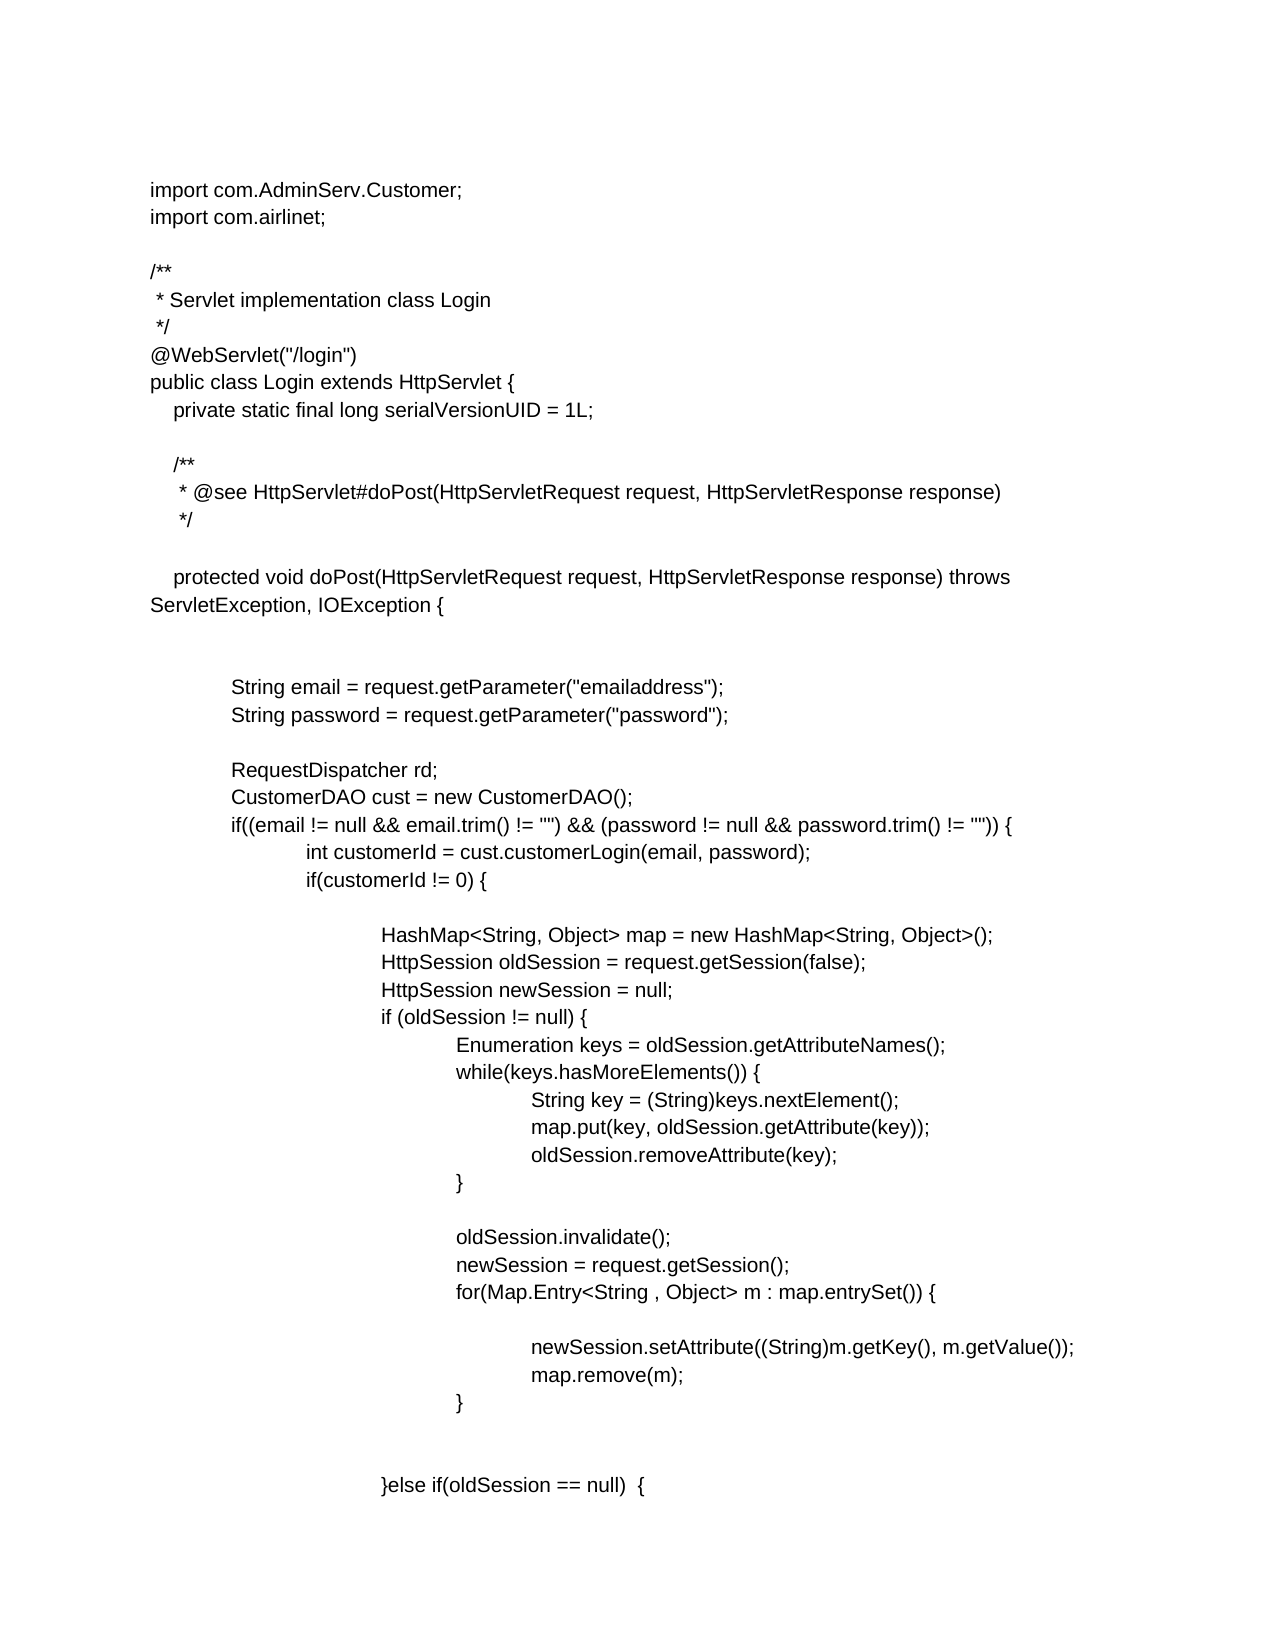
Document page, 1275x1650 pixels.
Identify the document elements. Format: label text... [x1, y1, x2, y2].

text CustomerDAO cust = new CustomerDAO(); [150, 785, 1125, 809]
text @WebServlet("/login") [150, 342, 1125, 366]
text String password = request.getParameter("password"); [150, 703, 1125, 727]
text oldSession.removeAttribute(key); [150, 1143, 1125, 1167]
text /** [150, 452, 1125, 476]
text String email = request.getParameter("emailaddress"); [150, 675, 1125, 699]
text } [150, 1170, 1125, 1194]
text if(customerId != 0) { [150, 868, 1125, 892]
text * Servlet implementation class Login [150, 287, 1125, 311]
text String key = (String)keys.nextElement(); [150, 1088, 1125, 1112]
text RequestDispatcher rd; [150, 758, 1125, 782]
text map.remove(m); [150, 1363, 1125, 1387]
text map.put(key, oldSession.getAttribute(key)); [150, 1115, 1125, 1139]
text while(keys.hasMoreElements()) { [150, 1060, 1125, 1084]
text } [150, 1390, 1125, 1414]
text if (oldSession != null) { [150, 1005, 1125, 1029]
text if((email != null && email.trim() != "") && (password != null && password.trim() != "")) { [150, 813, 1125, 837]
text newSession = request.getSession(); [150, 1253, 1125, 1277]
text protected void doPost(HttpServletRequest request, HttpServletResponse response) throws ServletException, IOException { [150, 565, 1125, 617]
text */ [150, 315, 1125, 339]
text * @see HttpServlet#doPost(HttpServletRequest request, HttpServletResponse response) [150, 480, 1125, 504]
text import com.airlinet; [150, 205, 1125, 229]
text HashMap<String, Object> map = new HashMap<String, Object>(); [150, 923, 1125, 947]
text HttpSession oldSession = request.getSession(false); [150, 950, 1125, 974]
text public class Login extends HttpServlet { [150, 370, 1125, 394]
text private static final long serialVersionUID = 1L; [150, 397, 1125, 421]
text import com.AdminServ.Customer; [150, 177, 1125, 201]
text for(Map.Entry<String , Object> m : map.entrySet()) { [150, 1280, 1125, 1304]
text }else if(oldSession == null) { [150, 1473, 1125, 1497]
text int customerId = cust.customerLogin(email, password); [150, 840, 1125, 864]
text /** [150, 260, 1125, 284]
text */ [150, 507, 1125, 531]
text newSession.setAttribute((String)m.getKey(), m.getValue()); [150, 1335, 1125, 1359]
text oldSession.invalidate(); [150, 1225, 1125, 1249]
text HttpSession newSession = null; [150, 978, 1125, 1002]
text Enumeration keys = oldSession.getAttributeNames(); [150, 1033, 1125, 1057]
